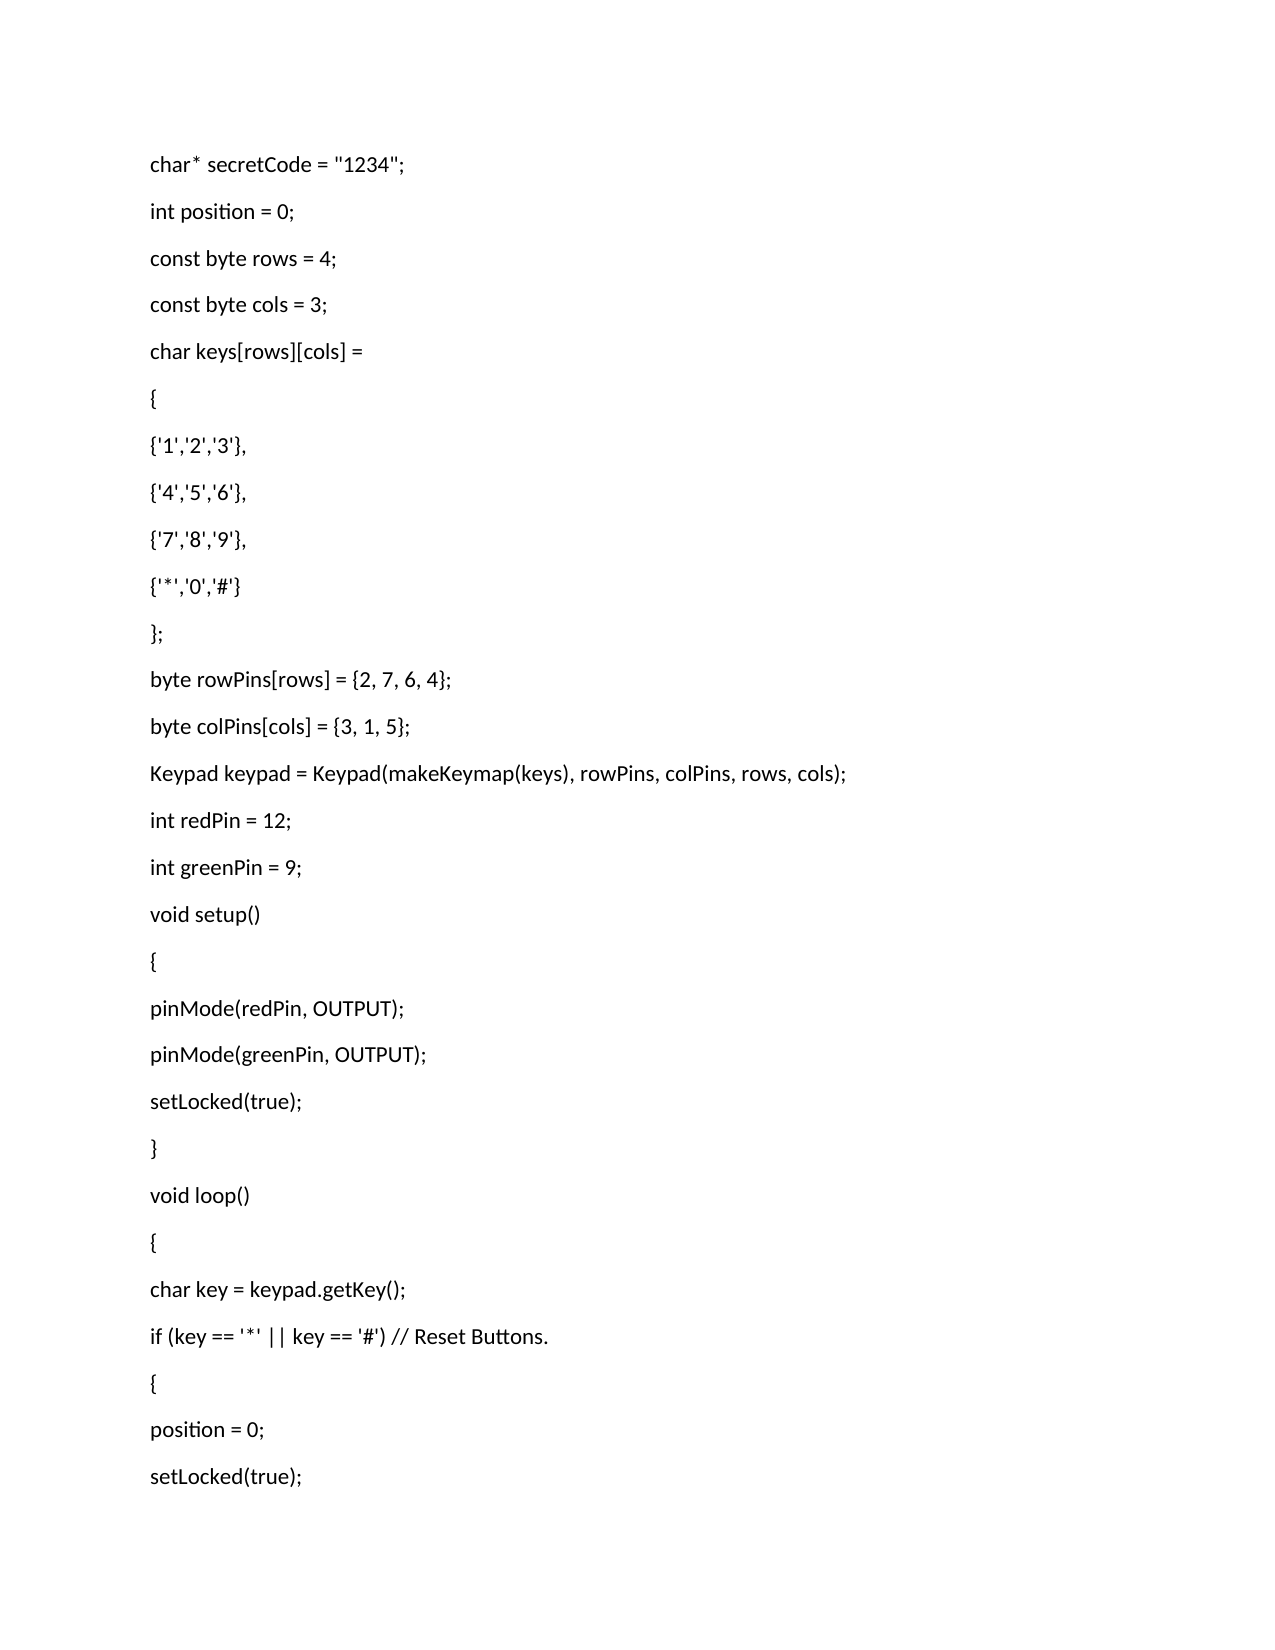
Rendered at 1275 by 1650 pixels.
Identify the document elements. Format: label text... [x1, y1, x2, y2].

text } [150, 1134, 1125, 1162]
text Keypad keypad = Keypad(makeKeymap(keys), rowPins, colPins, rows, cols); [150, 759, 1125, 787]
text { [150, 947, 1125, 975]
text if (key == '*' || key == '#') // Reset Buttons. [150, 1322, 1125, 1350]
text char keys[rows][cols] = [150, 337, 1125, 366]
text { [150, 1369, 1125, 1397]
text int position = 0; [150, 197, 1125, 225]
text int redPin = 12; [150, 806, 1125, 834]
text setLocked(true); [150, 1462, 1125, 1491]
text char key = keypad.getKey(); [150, 1275, 1125, 1303]
text position = 0; [150, 1416, 1125, 1444]
text { [150, 384, 1125, 412]
text { [150, 1228, 1125, 1256]
text {'7','8','9'}, [150, 525, 1125, 553]
text byte colPins[cols] = {3, 1, 5}; [150, 712, 1125, 741]
text setLocked(true); [150, 1087, 1125, 1116]
text pinMode(greenPin, OUTPUT); [150, 1041, 1125, 1069]
text const byte rows = 4; [150, 244, 1125, 272]
text pinMode(redPin, OUTPUT); [150, 994, 1125, 1022]
text {'*','0','#'} [150, 572, 1125, 600]
text void loop() [150, 1181, 1125, 1209]
text {'4','5','6'}, [150, 478, 1125, 506]
text const byte cols = 3; [150, 291, 1125, 319]
text }; [150, 619, 1125, 647]
text byte rowPins[rows] = {2, 7, 6, 4}; [150, 666, 1125, 694]
text int greenPin = 9; [150, 853, 1125, 881]
text {'1','2','3'}, [150, 431, 1125, 459]
text char* secretCode = "1234"; [150, 150, 1125, 178]
text void setup() [150, 900, 1125, 928]
